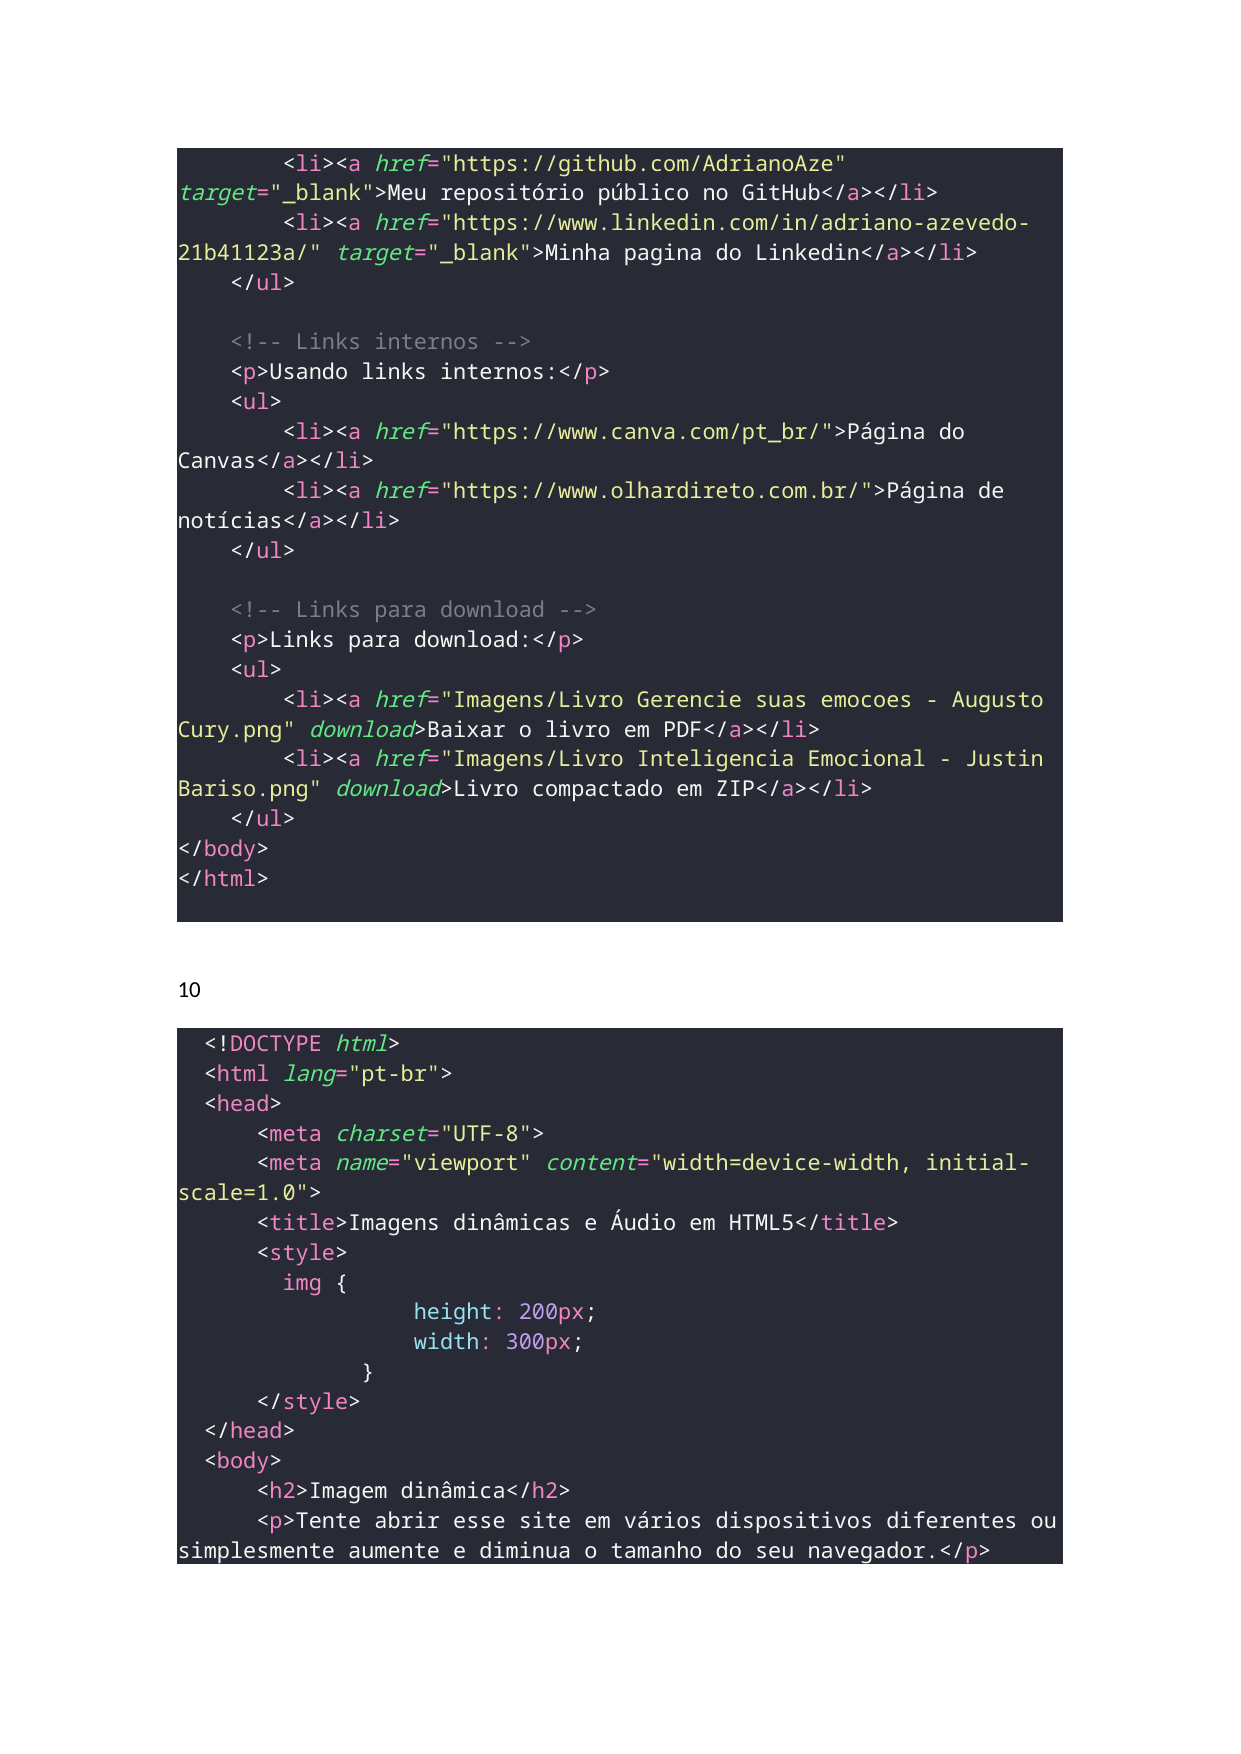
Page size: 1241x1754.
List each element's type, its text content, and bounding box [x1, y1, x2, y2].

text <li><a href="https://www.linkedin.com/in/adriano-azevedo-21b41123a/" target="_blank">Minha pagina do Linkedin</a></li> [177, 207, 1063, 267]
text <body> [177, 1445, 1063, 1475]
text <title>Imagens dinâmicas e Áudio em HTML5</title> [177, 1207, 1063, 1237]
text <!-- Links internos --> [177, 326, 1063, 356]
text <li><a href="Imagens/Livro Inteligencia Emocional - Justin Bariso.png" download>Livro compactado em ZIP</a></li> [177, 743, 1063, 803]
text </ul> [177, 267, 1063, 297]
text } [177, 1356, 1063, 1386]
text <li><a href="Imagens/Livro Gerencie suas emocoes - Augusto Cury.png" download>Baixar o livro em PDF</a></li> [177, 684, 1063, 743]
text </style> [177, 1386, 1063, 1416]
text height: 200px; [177, 1296, 1063, 1326]
text <li><a href="https://www.olhardireto.com.br/">Página de notícias</a></li> [177, 475, 1063, 535]
text <ul> [177, 386, 1063, 416]
text </head> [177, 1416, 1063, 1445]
text <style> [177, 1237, 1063, 1267]
text <li><a href="https://www.canva.com/pt_br/">Página do Canvas</a></li> [177, 416, 1063, 475]
text </body> [177, 833, 1063, 863]
text <li><a href="https://github.com/AdrianoAze" target="_blank">Meu repositório público no GitHub</a></li> [177, 148, 1063, 207]
text 10 [177, 975, 1063, 1003]
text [177, 1505, 1063, 1564]
text <meta charset="UTF-8"> [177, 1118, 1063, 1147]
text img { [177, 1267, 1063, 1296]
text <p>Usando links internos:</p> [177, 356, 1063, 386]
text <!DOCTYPE html> [177, 1028, 1063, 1058]
text <meta name="viewport" content="width=device-width, initial-scale=1.0"> [177, 1147, 1063, 1207]
text width: 300px; [177, 1326, 1063, 1356]
text <!-- Links para download --> [177, 594, 1063, 624]
text <h2>Imagem dinâmica</h2> [177, 1475, 1063, 1505]
text </ul> [177, 803, 1063, 833]
text </html> [177, 863, 1063, 892]
text <head> [177, 1088, 1063, 1118]
text </ul> [177, 535, 1063, 565]
text <p>Links para download:</p> [177, 624, 1063, 654]
text <ul> [177, 654, 1063, 684]
text <html lang="pt-br"> [177, 1058, 1063, 1088]
